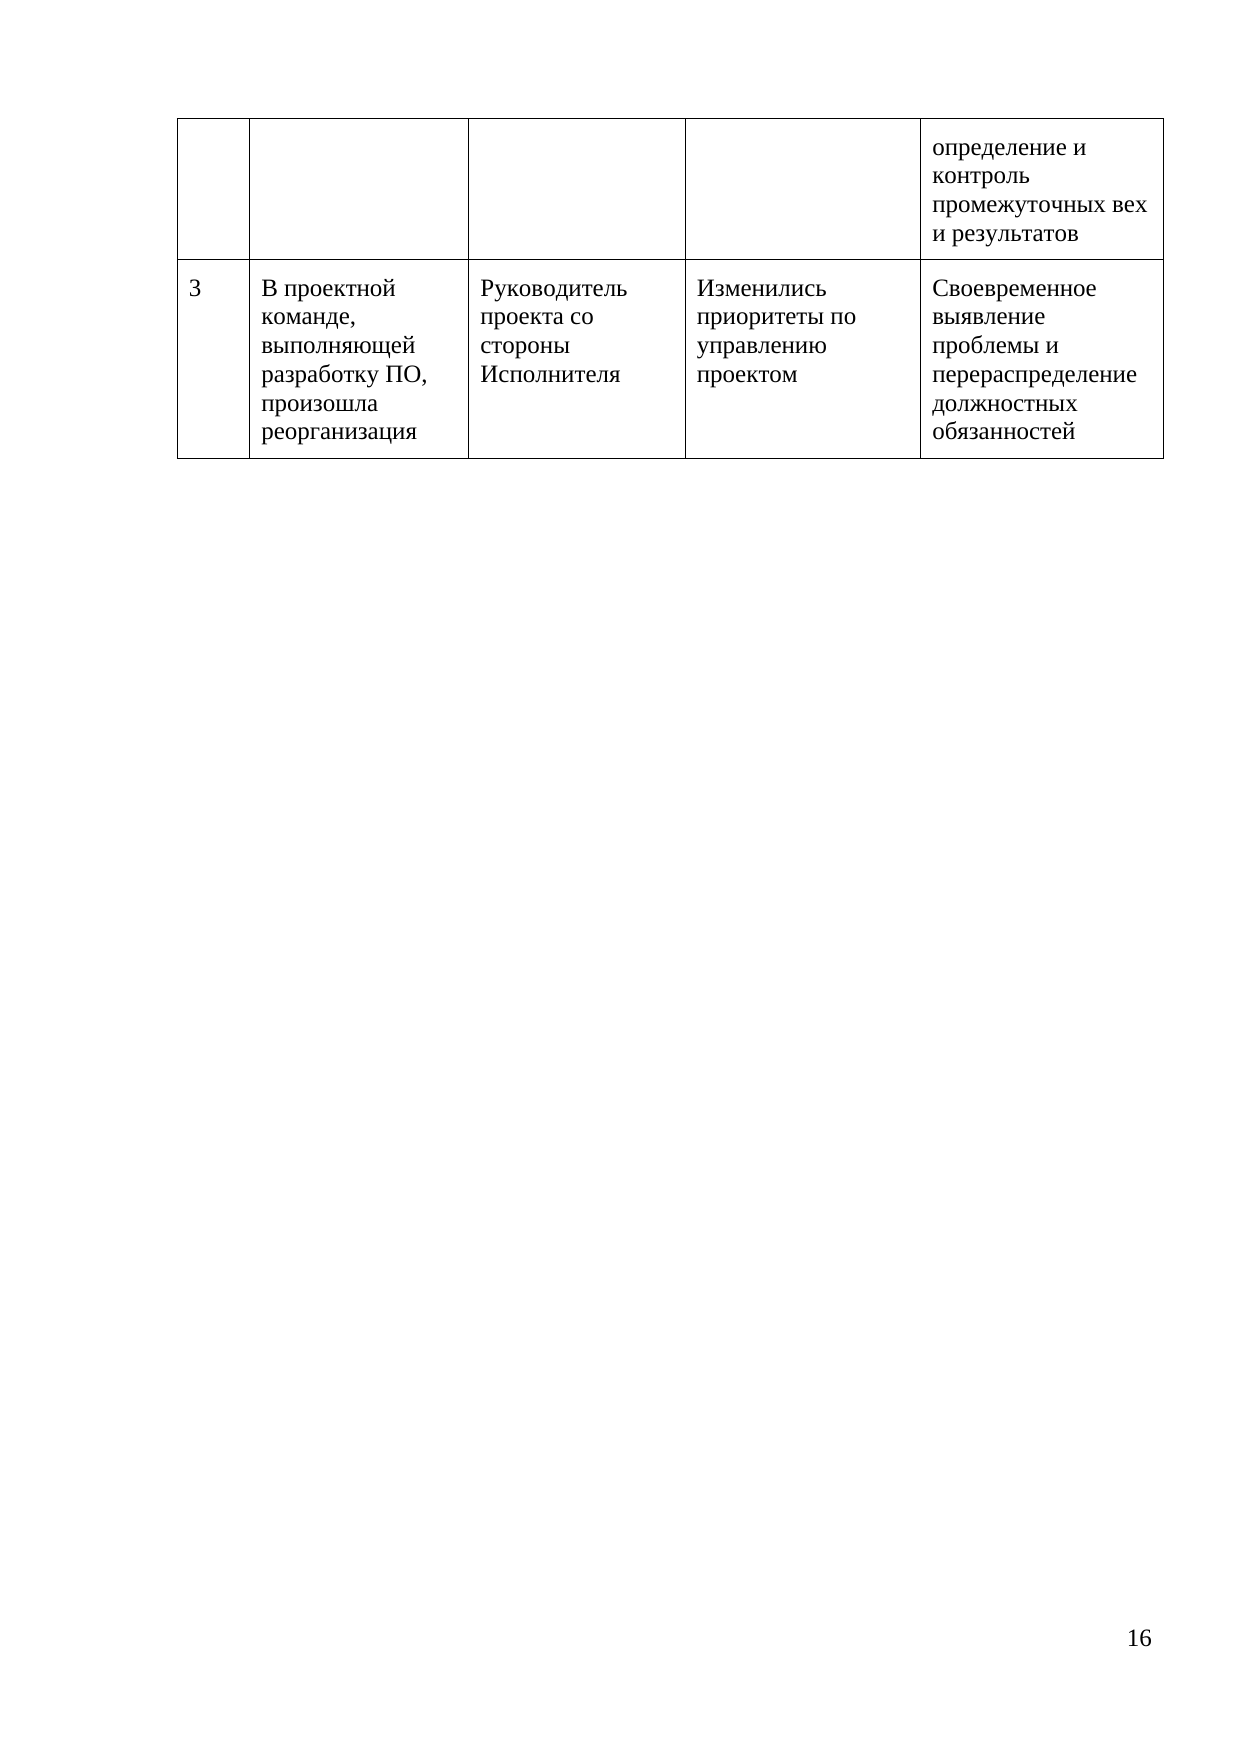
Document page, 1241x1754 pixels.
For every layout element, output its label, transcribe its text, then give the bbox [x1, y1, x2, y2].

table_cell 3 [178, 260, 249, 458]
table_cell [686, 119, 920, 259]
table_cell 2 [178, 119, 249, 259]
table_cell Своевременное выявление проблемы и перераспределение должностных обязанностей [921, 260, 1163, 458]
table_cell В проектной команде, выполняющей разработку ПО, произошла реорганизация [250, 260, 468, 458]
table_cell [921, 119, 1163, 259]
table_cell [250, 119, 468, 259]
table_cell Руководитель проекта со стороны Исполнителя [469, 260, 685, 458]
table_cell Изменились приоритеты по управлению проектом [686, 260, 920, 458]
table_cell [469, 119, 685, 259]
